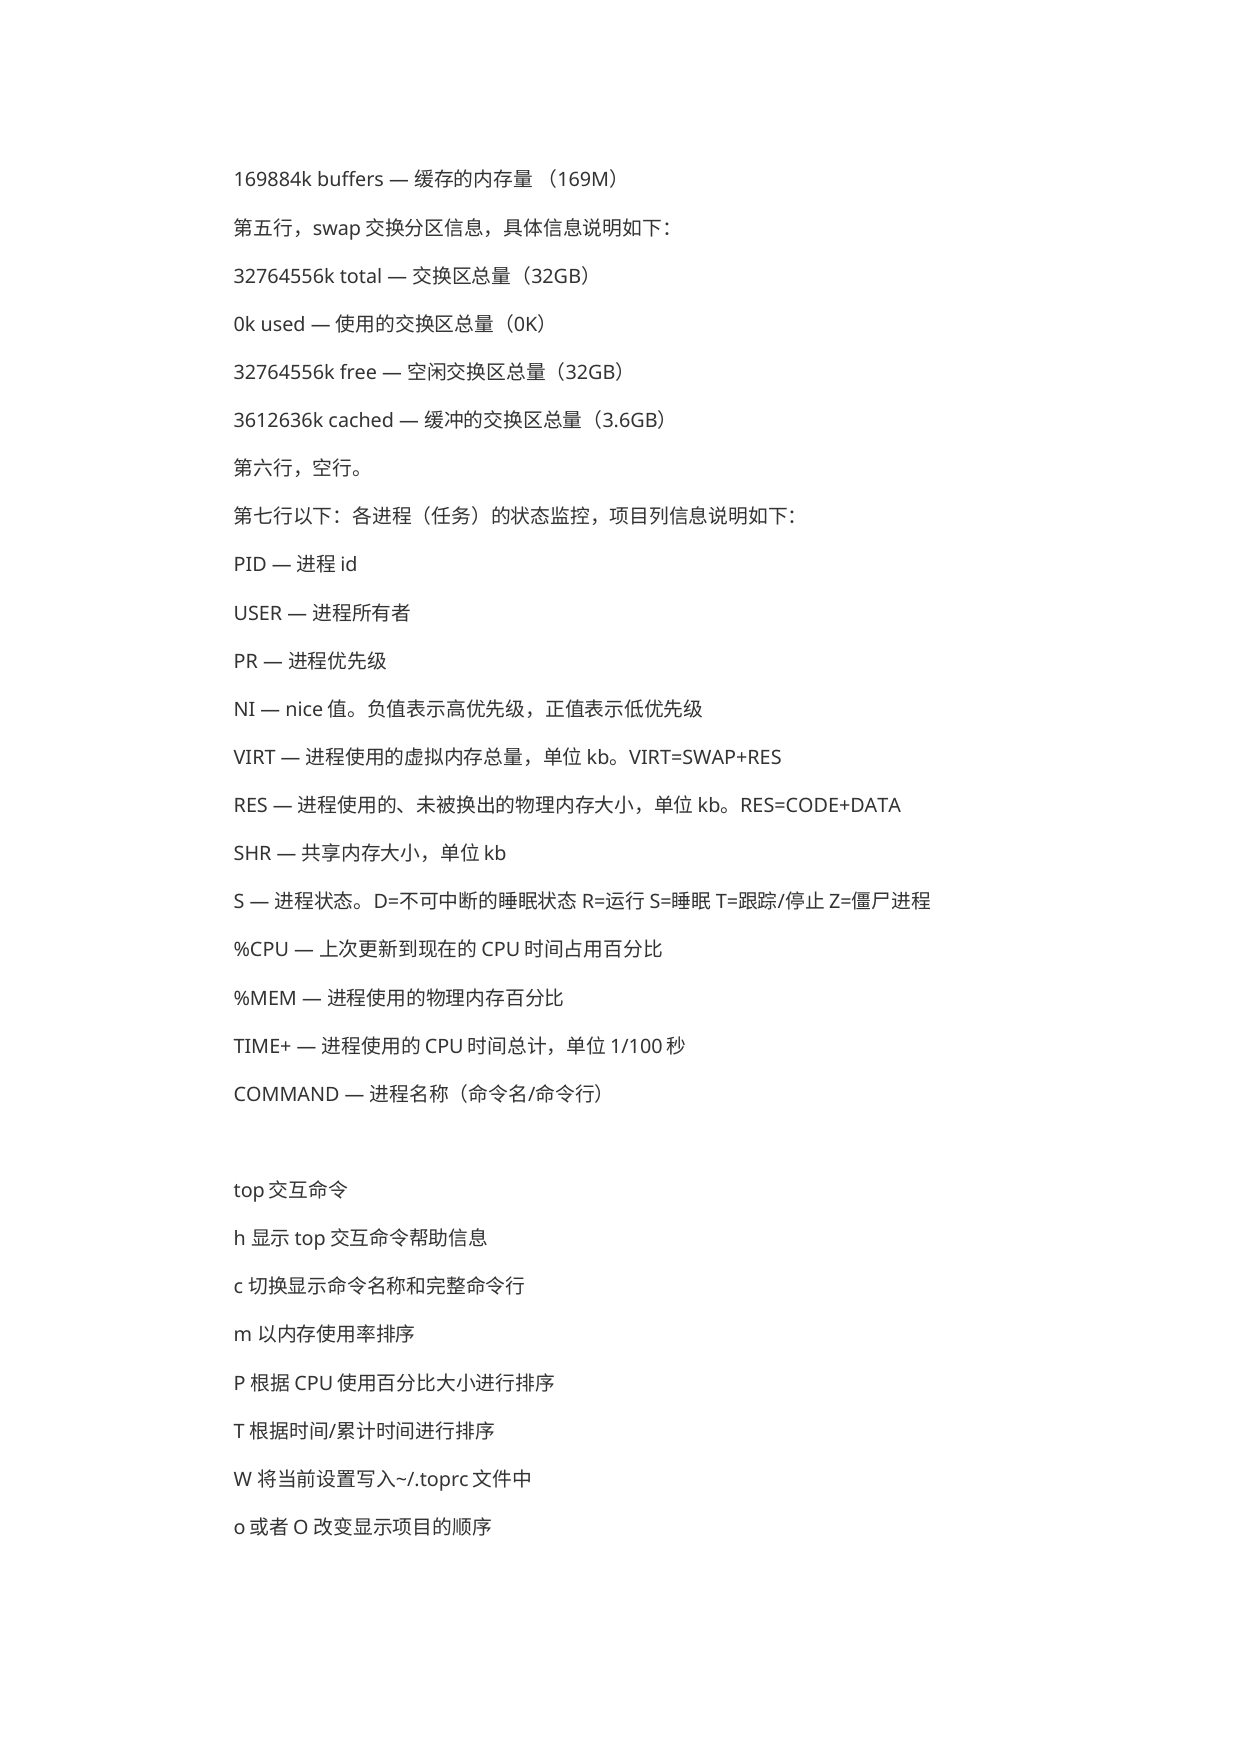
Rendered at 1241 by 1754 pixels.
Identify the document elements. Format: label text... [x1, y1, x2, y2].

text T 根据时间/累计时间进行排序 [187, 1413, 1053, 1446]
text c 切换显示命令名称和完整命令行 [187, 1269, 1053, 1301]
text 32764556k free — 空闲交换区总量（32GB） [187, 354, 1053, 387]
text VIRT — 进程使用的虚拟内存总量，单位kb。VIRT=SWAP+RES [187, 739, 1053, 772]
text 3612636k cached — 缓冲的交换区总量（3.6GB） [187, 403, 1053, 435]
text %CPU — 上次更新到现在的CPU时间占用百分比 [187, 932, 1053, 964]
text 169884k buffers — 缓存的内存量 （169M） [187, 162, 1053, 194]
text m 以内存使用率排序 [187, 1317, 1053, 1349]
text 第五行，swap交换分区信息，具体信息说明如下： [187, 210, 1053, 243]
text 第七行以下：各进程（任务）的状态监控，项目列信息说明如下： [187, 499, 1053, 531]
text PID — 进程id [187, 547, 1053, 579]
text USER — 进程所有者 [187, 595, 1053, 628]
text PR — 进程优先级 [187, 643, 1053, 676]
text o或者O 改变显示项目的顺序 [187, 1509, 1053, 1542]
text W 将当前设置写入~/.toprc文件中 [187, 1461, 1053, 1494]
text SHR — 共享内存大小，单位kb [187, 836, 1053, 868]
text h 显示top交互命令帮助信息 [187, 1221, 1053, 1253]
text COMMAND — 进程名称（命令名/命令行） [187, 1076, 1053, 1109]
text 第六行，空行。 [187, 451, 1053, 483]
text NI — nice值。负值表示高优先级，正值表示低优先级 [187, 691, 1053, 724]
text 32764556k total — 交换区总量（32GB） [187, 258, 1053, 291]
text 0k used — 使用的交换区总量（0K） [187, 306, 1053, 339]
text %MEM — 进程使用的物理内存百分比 [187, 980, 1053, 1013]
text TIME+ — 进程使用的CPU时间总计，单位1/100秒 [187, 1028, 1053, 1061]
text RES — 进程使用的、未被换出的物理内存大小，单位kb。RES=CODE+DATA [187, 788, 1053, 820]
text top交互命令 [187, 1173, 1053, 1205]
text P 根据CPU使用百分比大小进行排序 [187, 1365, 1053, 1398]
text S — 进程状态。D=不可中断的睡眠状态 R=运行 S=睡眠 T=跟踪/停止 Z=僵尸进程 [187, 884, 1053, 916]
